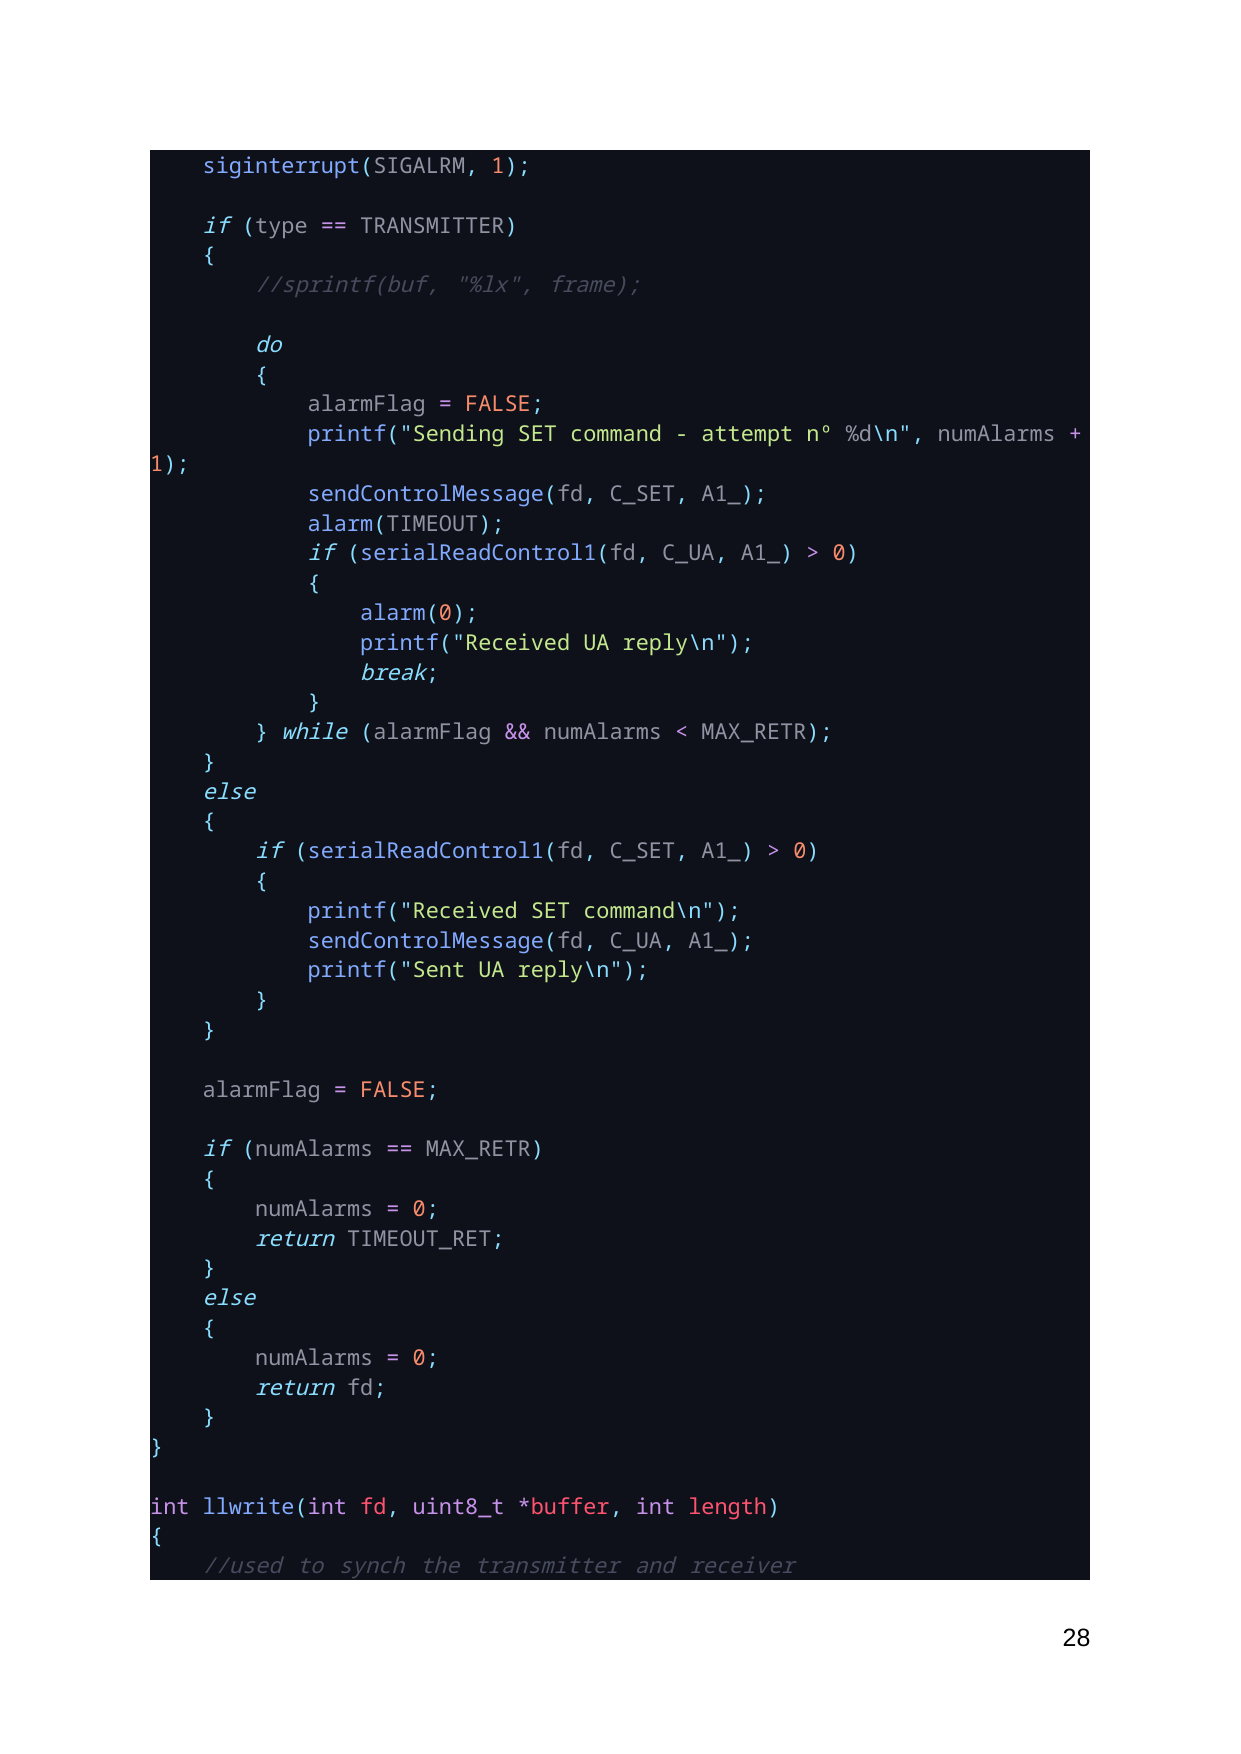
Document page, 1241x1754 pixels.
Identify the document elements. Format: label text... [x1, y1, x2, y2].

text numAlarms = 0; [150, 1193, 1090, 1222]
text int llwrite(int fd, uint8_t *buffer, int length) [150, 1491, 1090, 1520]
text else [150, 776, 1090, 805]
text } [150, 1401, 1090, 1431]
text { [150, 358, 1090, 388]
text if (serialReadControl1(fd, C_SET, A1_) > 0) [150, 835, 1090, 865]
text siginterrupt(SIGALRM, 1); [150, 150, 1090, 180]
text printf("Sent UA reply\n"); [150, 954, 1090, 984]
text alarm(TIMEOUT); [150, 507, 1090, 537]
text { [150, 239, 1090, 269]
text printf("Received UA reply\n"); [150, 627, 1090, 656]
text { [150, 567, 1090, 597]
text alarmFlag = FALSE; [150, 388, 1090, 418]
text return fd; [150, 1371, 1090, 1401]
text sendControlMessage(fd, C_UA, A1_); [150, 924, 1090, 954]
text } while (alarmFlag && numAlarms < MAX_RETR); [150, 716, 1090, 746]
text do [150, 329, 1090, 358]
text alarm(0); [150, 597, 1090, 627]
text printf("Received SET command\n"); [150, 895, 1090, 924]
text { [150, 865, 1090, 895]
text } [150, 984, 1090, 1014]
text return TIMEOUT_RET; [150, 1222, 1090, 1252]
text } [150, 1252, 1090, 1282]
text { [150, 1312, 1090, 1342]
text { [150, 805, 1090, 835]
text } [150, 1014, 1090, 1044]
text if (serialReadControl1(fd, C_UA, A1_) > 0) [150, 537, 1090, 567]
text break; [150, 656, 1090, 686]
text else [150, 1282, 1090, 1312]
text alarmFlag = FALSE; [150, 1073, 1090, 1103]
text if (numAlarms == MAX_RETR) [150, 1133, 1090, 1163]
text } [150, 746, 1090, 776]
text } [150, 686, 1090, 716]
text printf("Sending SET command - attempt nº %d\n", numAlarms + 1); [150, 418, 1090, 478]
text { [150, 1163, 1090, 1193]
text sendControlMessage(fd, C_SET, A1_); [150, 478, 1090, 507]
text { [150, 1520, 1090, 1550]
text numAlarms = 0; [150, 1342, 1090, 1371]
text //sprintf(buf, "%lx", frame); [150, 269, 1090, 299]
text } [150, 1431, 1090, 1461]
text //used to synch the transmitter and receiver [150, 1550, 1090, 1580]
text if (type == TRANSMITTER) [150, 209, 1090, 239]
